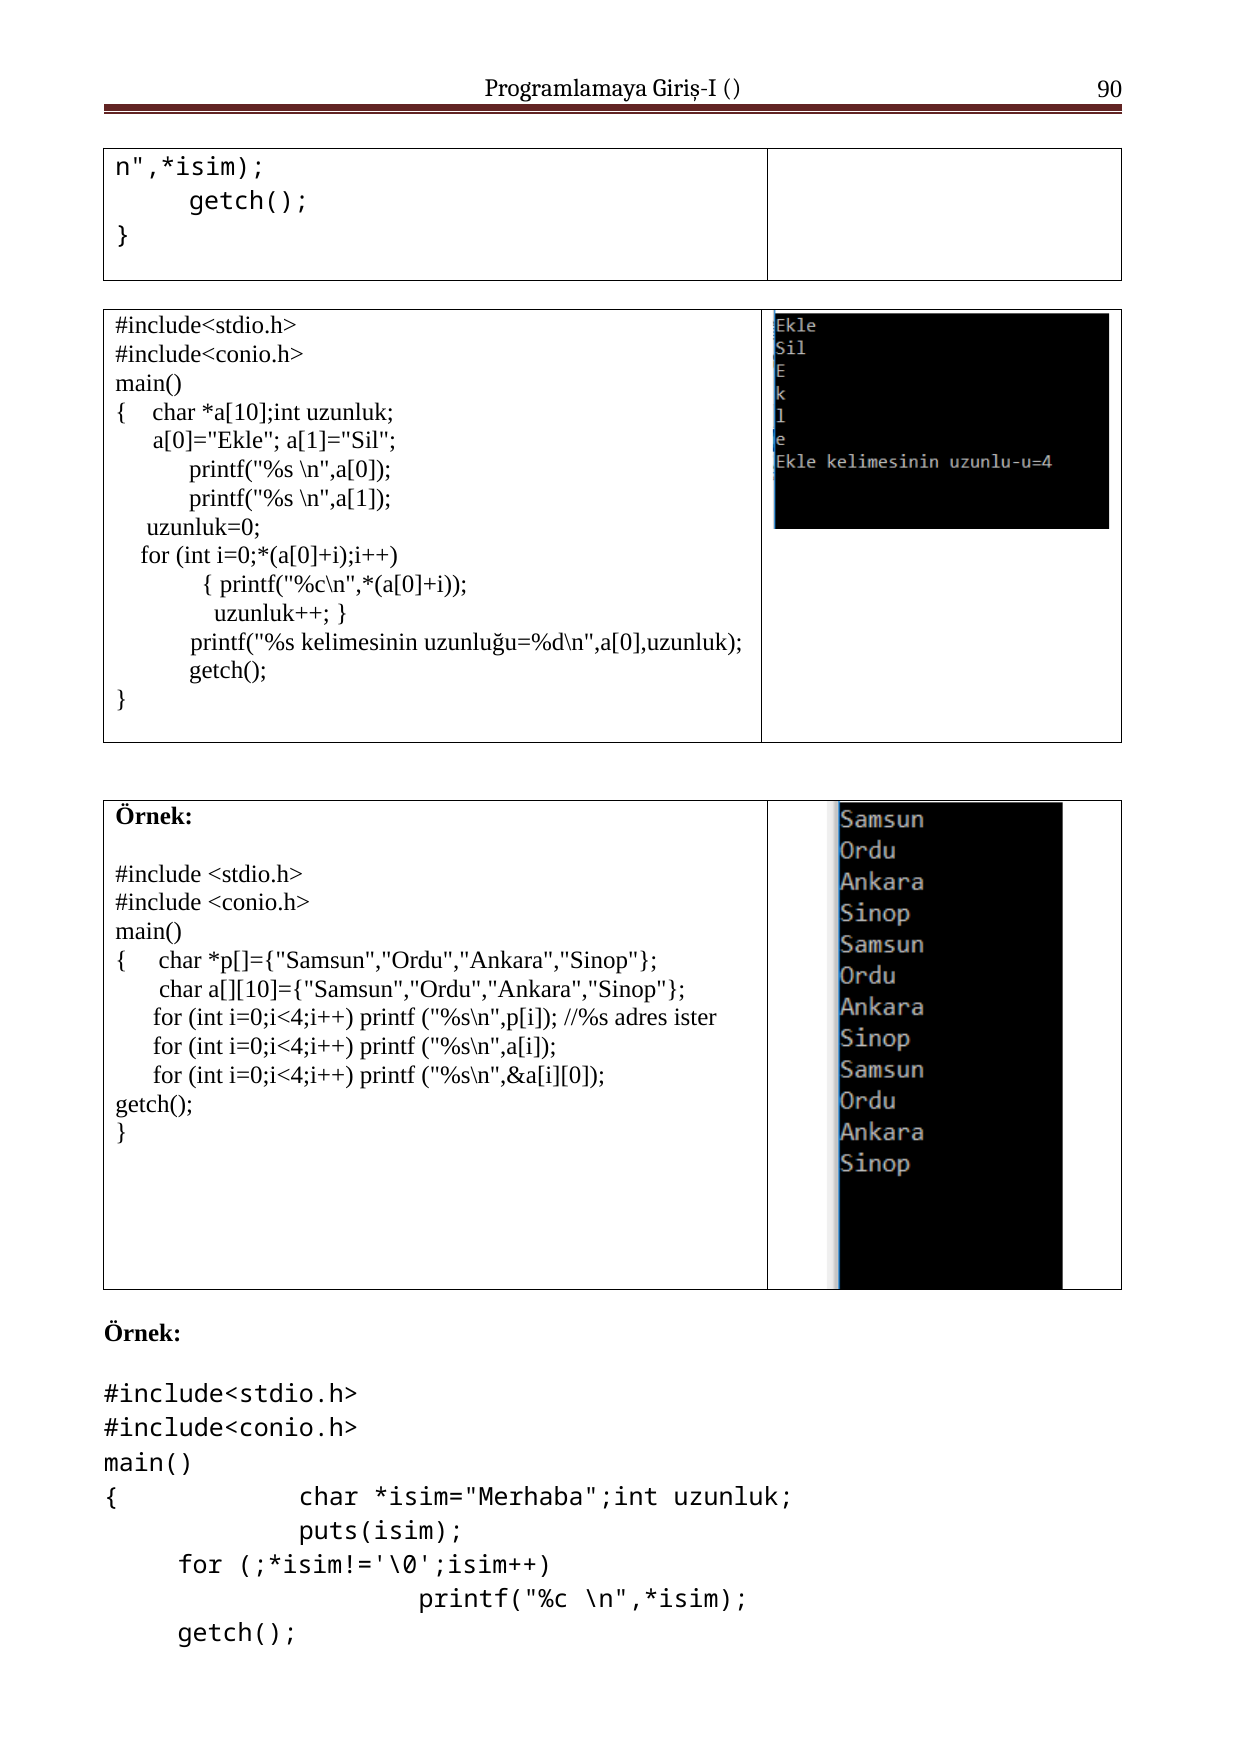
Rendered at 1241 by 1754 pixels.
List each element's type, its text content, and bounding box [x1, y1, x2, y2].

picture [826, 801, 1063, 1289]
text { char *isim="Merhaba";int uzunluk; [103, 1478, 1122, 1512]
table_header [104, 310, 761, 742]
text puts(isim); [103, 1512, 1122, 1546]
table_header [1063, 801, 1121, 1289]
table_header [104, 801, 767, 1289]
text Örnek: [103, 1318, 1122, 1347]
text printf("%c \n",*isim); [103, 1580, 1122, 1614]
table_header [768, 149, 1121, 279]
text #include<stdio.h> [103, 1376, 1122, 1410]
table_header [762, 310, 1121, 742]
text for (;*isim!='\0';isim++) [103, 1546, 1122, 1580]
text main() [103, 1444, 1122, 1478]
text getch(); [103, 1614, 1122, 1648]
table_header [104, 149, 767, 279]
picture [772, 310, 1110, 529]
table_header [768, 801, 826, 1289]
text #include<conio.h> [103, 1410, 1122, 1444]
